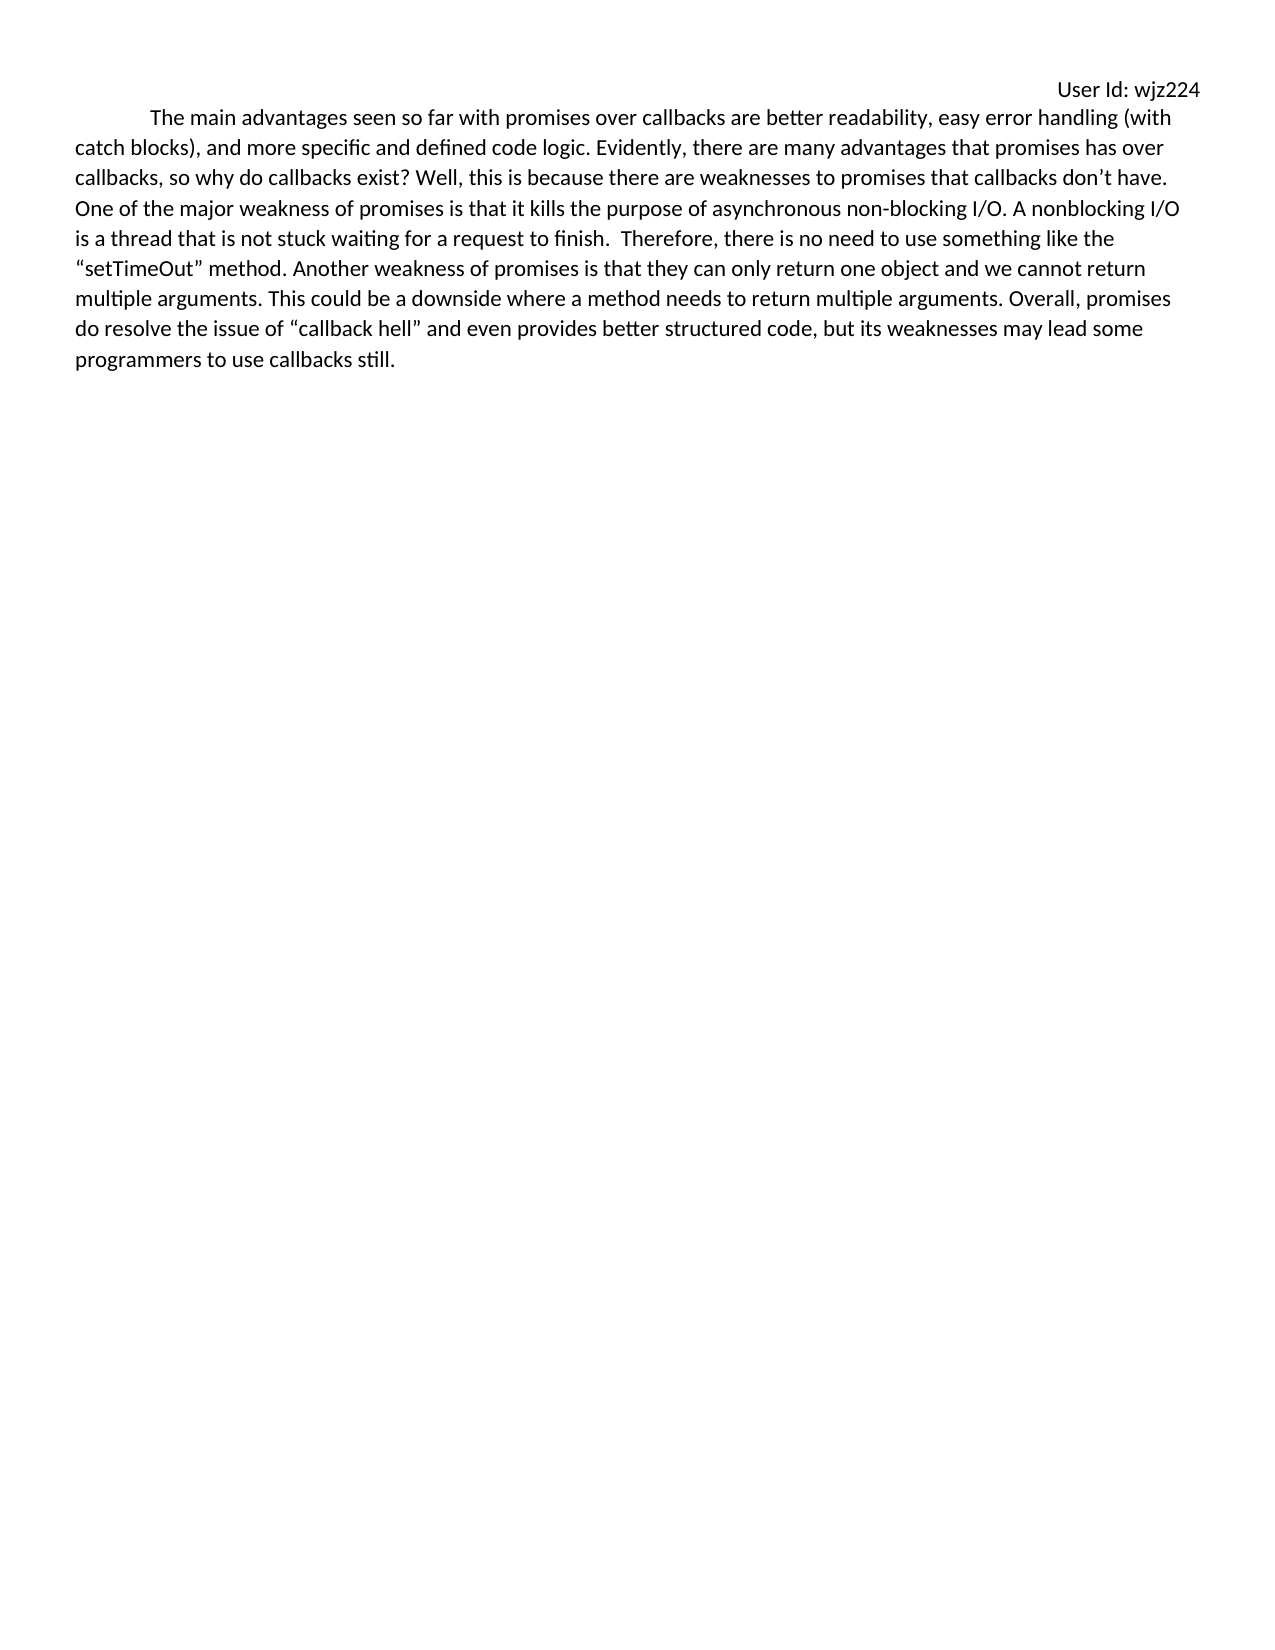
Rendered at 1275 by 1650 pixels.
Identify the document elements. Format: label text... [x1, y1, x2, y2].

text The main advantages seen so far with promises over callbacks are better readability, easy error handling (with catch blocks), and more specific and defined code logic. Evidently, there are many advantages that promises has over callbacks, so why do callbacks exist? Well, this is because there are weaknesses to promises that callbacks don’t have. One of the major weakness of promises is that it kills the purpose of asynchronous non-blocking I/O. A nonblocking I/O is a thread that is not stuck waiting for a request to finish. Therefore, there is no need to use something like the “setTimeOut” method. Another weakness of promises is that they can only return one object and we cannot return multiple arguments. This could be a downside where a method needs to return multiple arguments. Overall, promises do resolve the issue of “callback hell” and even provides better structured code, but its weaknesses may lead some programmers to use callbacks still. [75, 103, 1200, 373]
